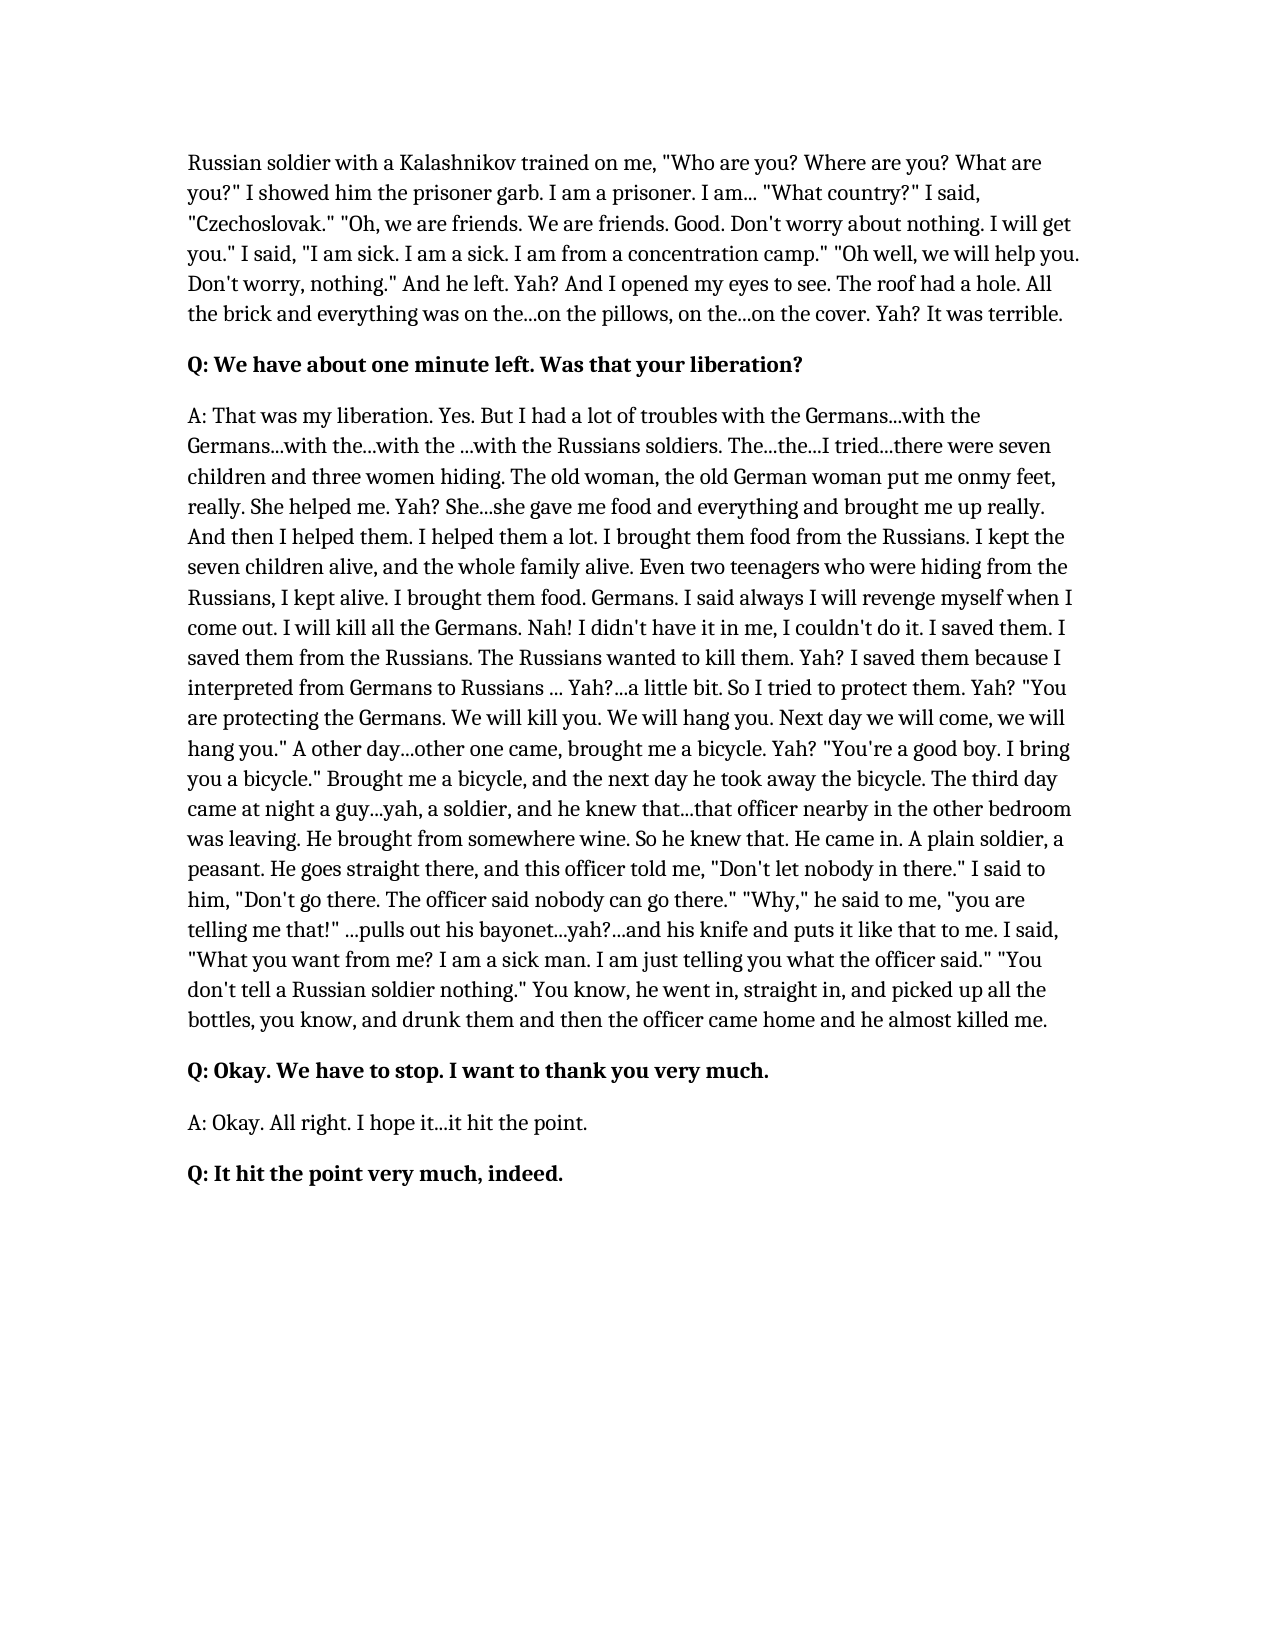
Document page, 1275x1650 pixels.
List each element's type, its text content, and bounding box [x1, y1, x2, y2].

text Q: We have about one minute left. Was that your liberation? [187, 352, 1087, 378]
text Q: Okay. We have to stop. I want to thank you very much. [187, 1058, 1087, 1085]
text Q: It hit the point very much, indeed. [187, 1160, 1087, 1187]
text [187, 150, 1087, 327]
text A: Okay. All right. I hope it...it hit the point. [187, 1109, 1087, 1136]
text A: That was my liberation. Yes. But I had a lot of troubles with the Germans...with the Germans...with the...with the ...with the Russians soldiers. The...the...I tried...there were seven children and three women hiding. The old woman, the old German woman put me onmy feet, really. She helped me. Yah? She...she gave me food and everything and brought me up really. And then I helped them. I helped them a lot. I brought them food from the Russians. I kept the seven children alive, and the whole family alive. Even two teenagers who were hiding from the Russians, I kept alive. I brought them food. Germans. I said always I will revenge myself when I come out. I will kill all the Germans. Nah! I didn't have it in me, I couldn't do it. I saved them. I saved them from the Russians. The Russians wanted to kill them. Yah? I saved them because I interpreted from Germans to Russians ... Yah?...a little bit. So I tried to protect them. Yah? "You are protecting the Germans. We will kill you. We will hang you. Next day we will come, we will hang you." A other day...other one came, brought me a bicycle. Yah? "You're a good boy. I bring you a bicycle." Brought me a bicycle, and the next day he took away the bicycle. The third day came at night a guy...yah, a soldier, and he knew that...that officer nearby in the other bedroom was leaving. He brought from somewhere wine. So he knew that. He came in. A plain soldier, a peasant. He goes straight there, and this officer told me, "Don't let nobody in there." I said to him, "Don't go there. The officer said nobody can go there." "Why," he said to me, "you are telling me that!" ...pulls out his bayonet...yah?...and his knife and puts it like that to me. I said, "What you want from me? I am a sick man. I am just telling you what the officer said." "You don't tell a Russian soldier nothing." You know, he went in, straight in, and picked up all the bottles, you know, and drunk them and then the officer came home and he almost killed me. [187, 403, 1087, 1034]
